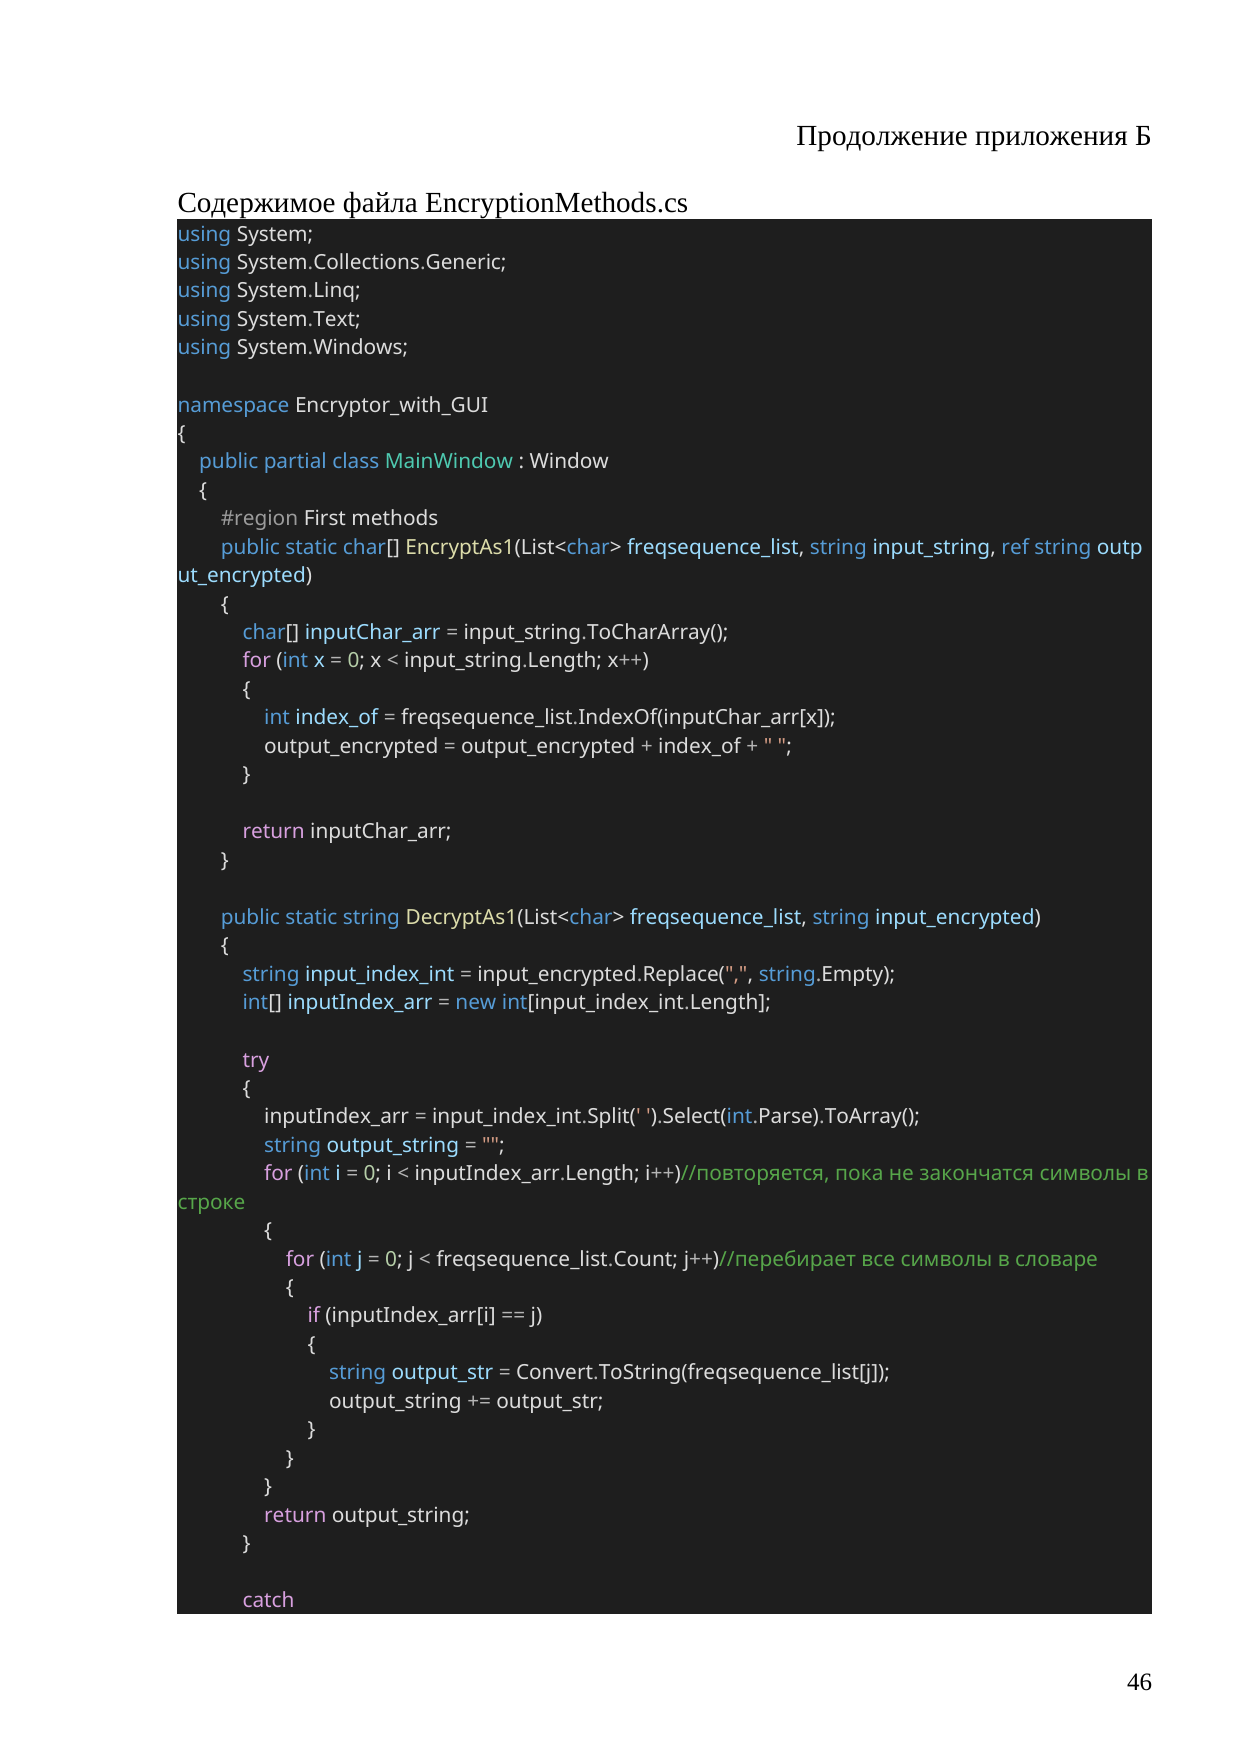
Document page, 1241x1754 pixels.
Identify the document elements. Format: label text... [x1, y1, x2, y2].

text return inputChar_arr; [177, 817, 1152, 845]
text } [177, 1414, 1152, 1443]
text } [177, 1528, 1152, 1557]
text string output_string = ""; [177, 1130, 1152, 1158]
text public static string DecryptAs1(List<char> freqsequence_list, string input_encrypted) [177, 902, 1152, 931]
text using System; [177, 219, 1152, 247]
text public partial class MainWindow : Window [177, 447, 1152, 475]
text using System.Text; [177, 304, 1152, 332]
text int[] inputIndex_arr = new int[input_index_int.Length]; [177, 987, 1152, 1016]
text { [177, 1073, 1152, 1102]
text int index_of = freqsequence_list.IndexOf(inputChar_arr[x]); [177, 702, 1152, 731]
text { [177, 589, 1152, 617]
text { [177, 475, 1152, 503]
text } [177, 1443, 1152, 1471]
text Продолжение приложения Б [177, 118, 1152, 152]
text public static char[] EncryptAs1(List<char> freqsequence_list, string input_string, ref string output_encrypted) [177, 532, 1152, 589]
text { [177, 931, 1152, 959]
text { [177, 674, 1152, 702]
text { [177, 1329, 1152, 1357]
text catch [177, 1585, 1152, 1614]
text try [177, 1045, 1152, 1073]
text using System.Collections.Generic; [177, 247, 1152, 276]
text output_string += output_str; [177, 1386, 1152, 1414]
text } [177, 1471, 1152, 1500]
text { [177, 1272, 1152, 1301]
text #region First methods [177, 503, 1152, 532]
text using System.Linq; [177, 276, 1152, 304]
text return output_string; [177, 1500, 1152, 1528]
text } [177, 759, 1152, 788]
text string input_index_int = input_encrypted.Replace(",", string.Empty); [177, 959, 1152, 987]
text for (int i = 0; i < inputIndex_arr.Length; i++)//повторяется, пока не закончатся символы в строке [177, 1158, 1152, 1215]
text for (int j = 0; j < freqsequence_list.Count; j++)//перебирает все символы в словаре [177, 1244, 1152, 1272]
text for (int x = 0; x < input_string.Length; x++) [177, 646, 1152, 674]
text { [177, 1215, 1152, 1244]
text inputIndex_arr = input_index_int.Split(' ').Select(int.Parse).ToArray(); [177, 1102, 1152, 1130]
text { [177, 418, 1152, 447]
text char[] inputChar_arr = input_string.ToCharArray(); [177, 617, 1152, 646]
text using System.Windows; [177, 332, 1152, 361]
text string output_str = Convert.ToString(freqsequence_list[j]); [177, 1357, 1152, 1386]
text if (inputIndex_arr[i] == j) [177, 1301, 1152, 1329]
text } [177, 845, 1152, 873]
text Содержимое файла EncryptionMethods.cs [177, 185, 1152, 219]
text output_encrypted = output_encrypted + index_of + " "; [177, 731, 1152, 759]
text namespace Encryptor_with_GUI [177, 390, 1152, 418]
